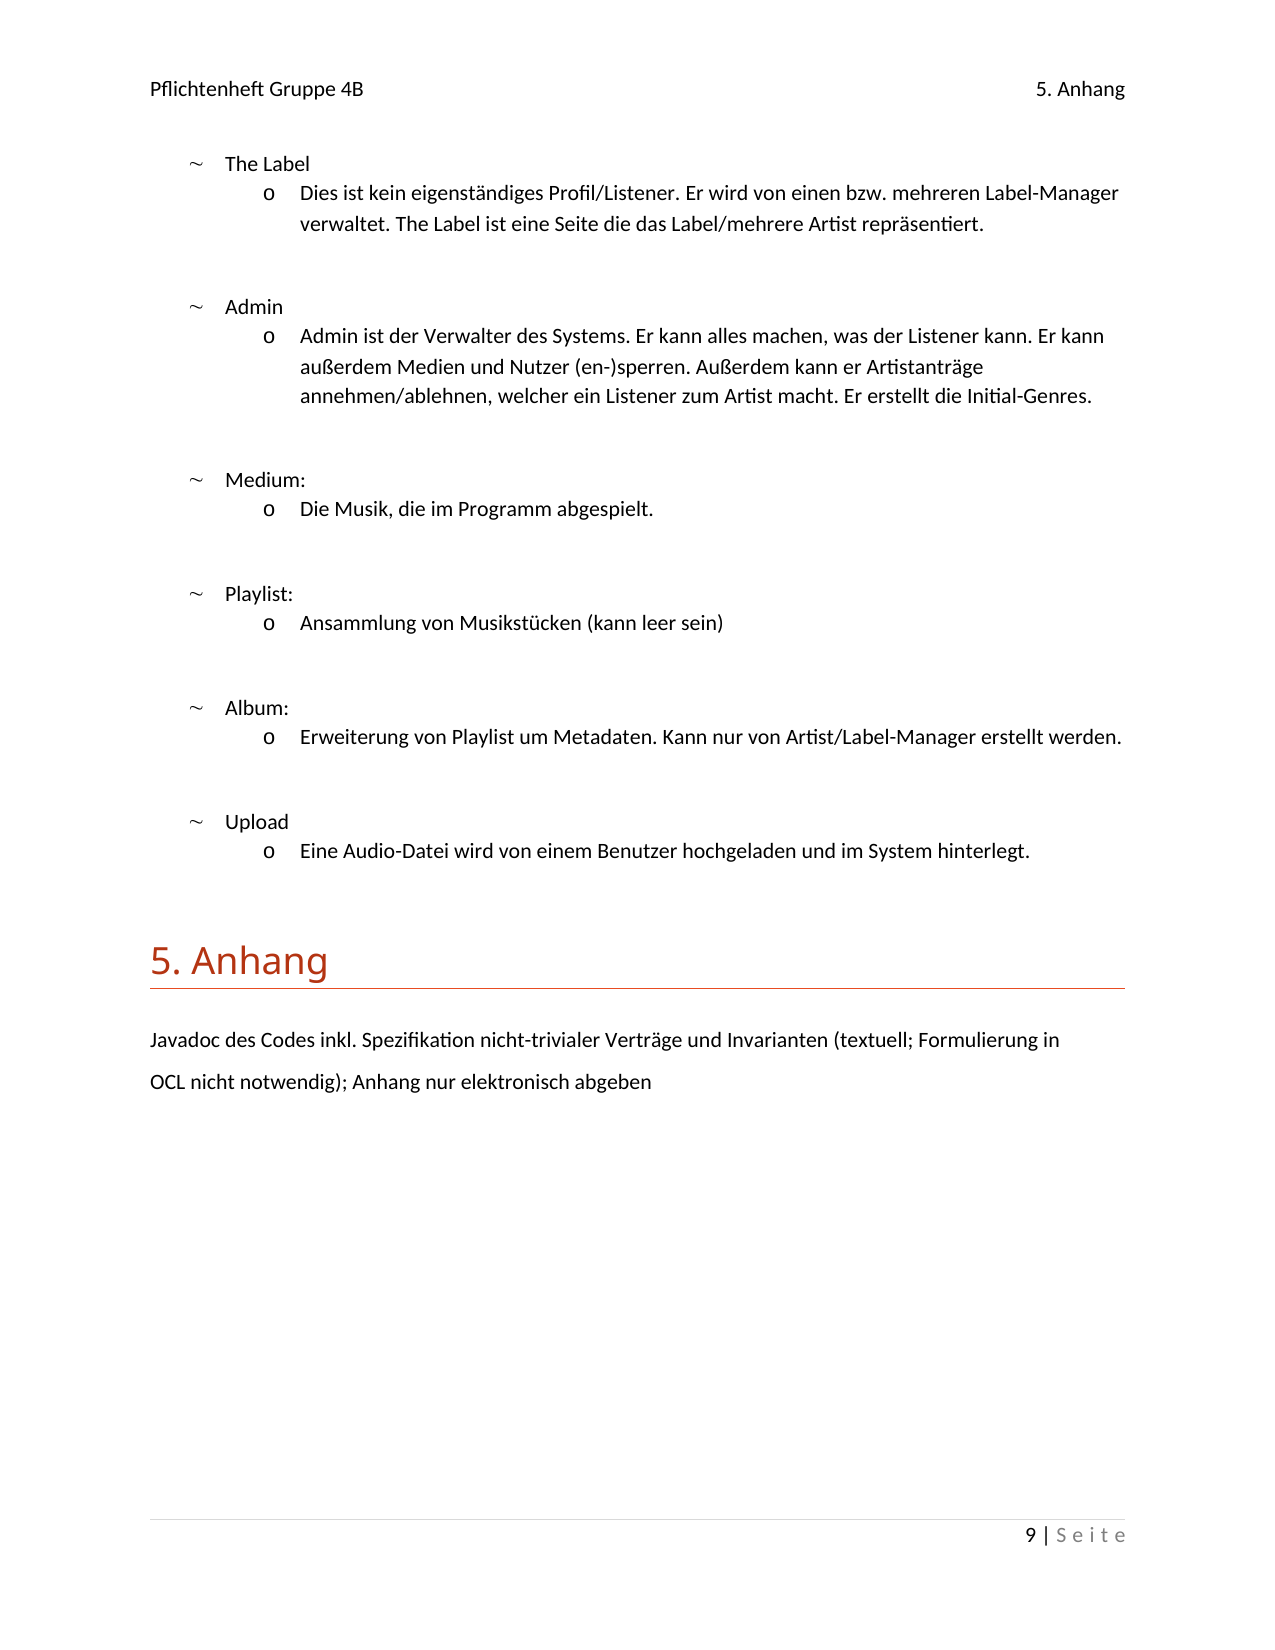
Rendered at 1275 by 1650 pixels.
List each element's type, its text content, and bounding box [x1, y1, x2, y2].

text Javadoc des Codes inkl. Spezifikation nicht-trivialer Verträge und Invarianten (textuell; Formulierung in [150, 1026, 1125, 1053]
subtitle 5. Anhang [150, 934, 1125, 988]
list Album: [187, 694, 1125, 721]
text OCL nicht notwendig); Anhang nur elektronisch abgeben [150, 1068, 1125, 1094]
list Upload [187, 808, 1125, 834]
list The Label [187, 150, 1125, 177]
list Die Musik, die im Programm abgespielt. [262, 495, 1125, 523]
list Playlist: [187, 580, 1125, 606]
list Ansammlung von Musikstücken (kann leer sein) [262, 609, 1125, 637]
list Erweiterung von Playlist um Metadaten. Kann nur von Artist/Label-Manager erstellt werden. [262, 723, 1125, 751]
list Eine Audio-Datei wird von einem Benutzer hochgeladen und im System hinterlegt. [262, 837, 1125, 865]
list Admin [187, 293, 1125, 320]
list Medium: [187, 466, 1125, 492]
